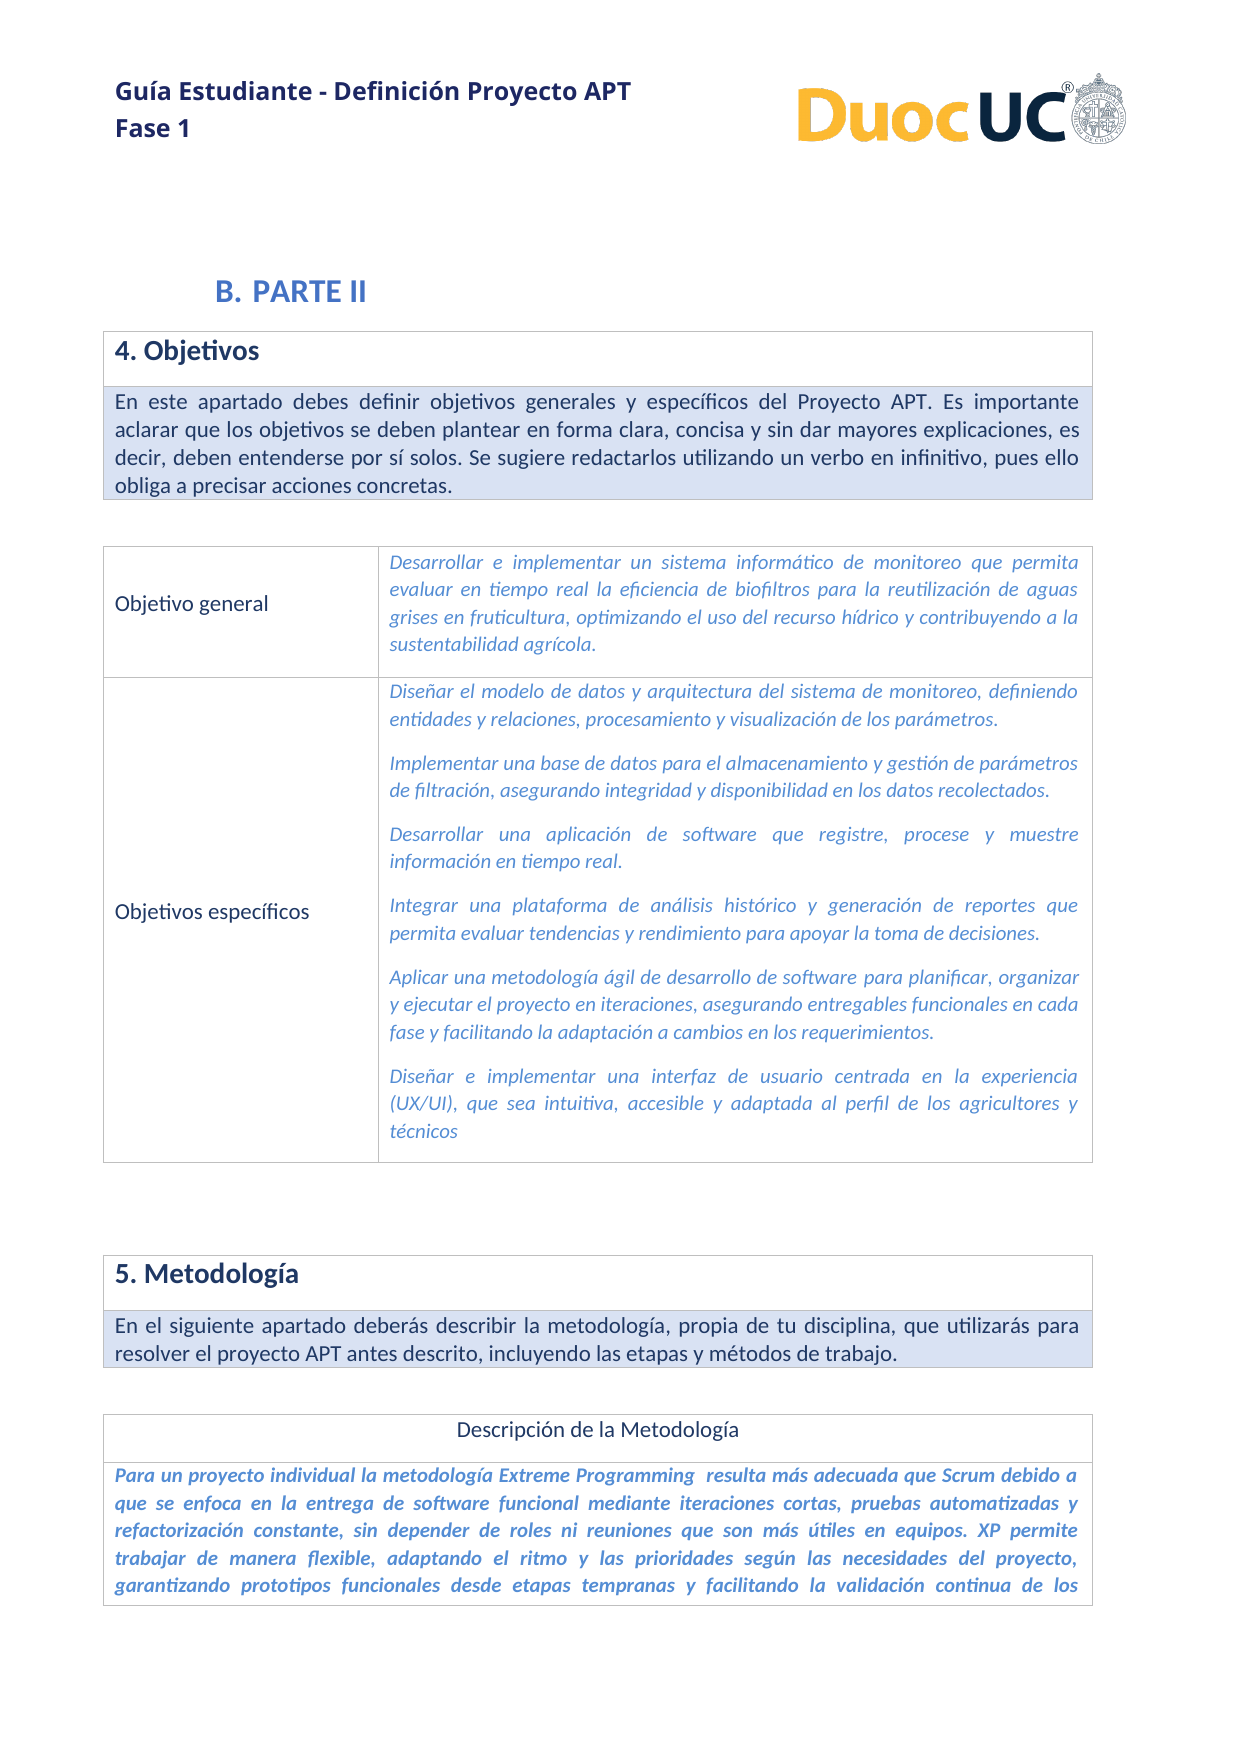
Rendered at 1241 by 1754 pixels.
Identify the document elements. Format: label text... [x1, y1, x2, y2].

table_cell En este apartado debes definir objetivos generales y específicos del Proyecto APT. Es importante aclarar que los objetivos se deben plantear en forma clara, concisa y sin dar mayores explicaciones, es decir, deben entenderse por sí solos. Se sugiere redactarlos utilizando un verbo en infinitivo, pues ello obliga a precisar acciones concretas. [104, 387, 1092, 499]
table_header Descripción de la Metodología [104, 1415, 1092, 1462]
table_cell Diseñar el modelo de datos y arquitectura del sistema de monitoreo, definiendo entidades y relaciones, procesamiento y visualización de los parámetros. Implementar una base de datos para el almacenamiento y gestión de parámetros de filtración, asegurando integridad y disponibilidad en los datos recolectados. Desarrollar una aplicación de software que registre, procese y muestre información en tiempo real. Integrar una plataforma de análisis histórico y generación de reportes que permita evaluar tendencias y rendimiento para apoyar la toma de decisiones. Aplicar una metodología ágil de desarrollo de software para planificar, organizar y ejecutar el proyecto en iteraciones, asegurando entregables funcionales en cada fase y facilitando la adaptación a cambios en los requerimientos. Diseñar e implementar una interfaz de usuario centrada en la experiencia (UX/UI), que sea intuitiva, accesible y adaptada al perfil de los agricultores y técnicos [379, 678, 1092, 1162]
table_header 5. Metodología [104, 1256, 1092, 1310]
table_cell En el siguiente apartado deberás describir la metodología, propia de tu disciplina, que utilizarás para resolver el proyecto APT antes descrito, incluyendo las etapas y métodos de trabajo. [104, 1311, 1092, 1367]
table_header 4. Objetivos [104, 332, 1092, 386]
table_cell Objetivos específicos [104, 678, 378, 1162]
table_header Objetivo general [104, 547, 378, 677]
picture [798, 73, 1126, 144]
table_header Desarrollar e implementar un sistema informático de monitoreo que permita evaluar en tiempo real la eficiencia de biofiltros para la reutilización de aguas grises en fruticultura, optimizando el uso del recurso hídrico y contribuyendo a la sustentabilidad agrícola. [379, 547, 1092, 677]
list PARTE II [215, 270, 1063, 311]
